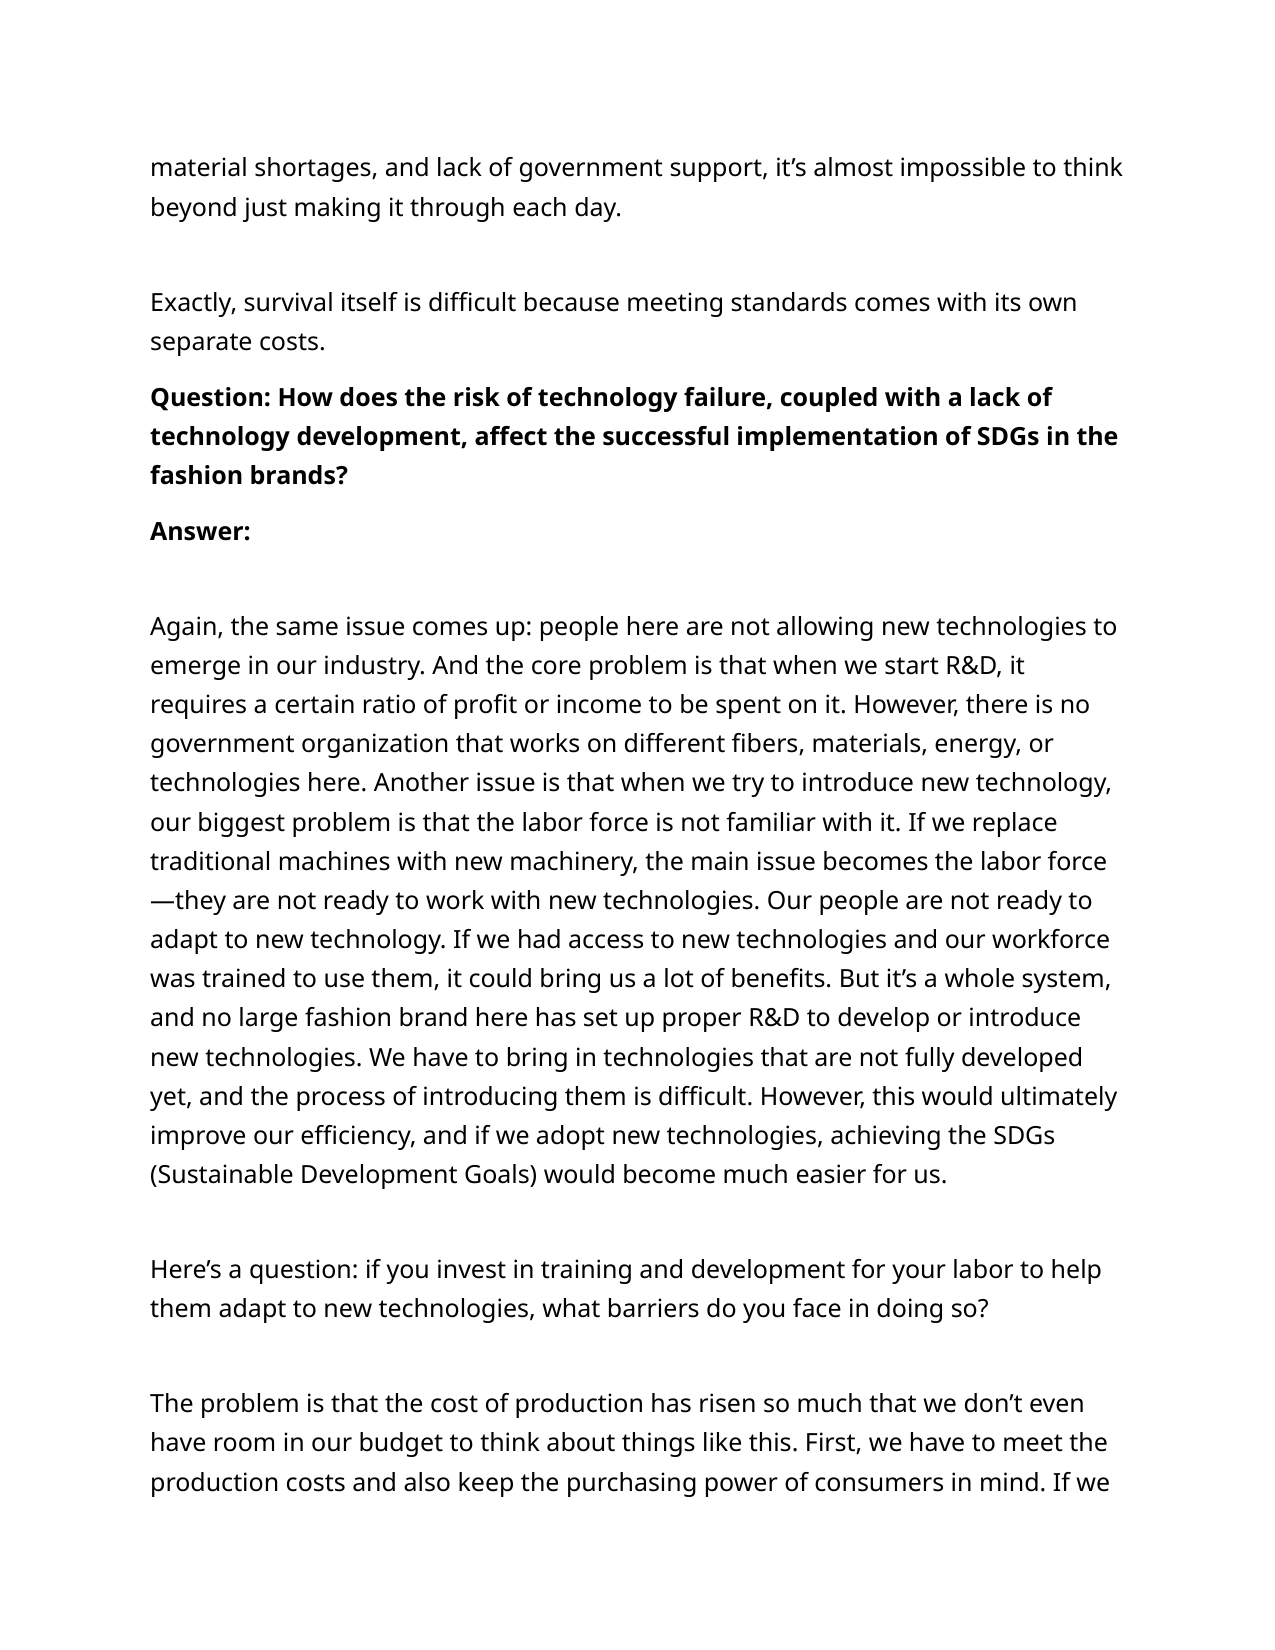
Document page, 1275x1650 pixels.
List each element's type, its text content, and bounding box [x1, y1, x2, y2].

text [150, 150, 1125, 223]
text Answer: [150, 513, 1125, 547]
text Question: How does the risk of technology failure, coupled with a lack of technology development, affect the successful implementation of SDGs in the fashion brands? [150, 379, 1125, 492]
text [150, 1347, 1125, 1498]
text Here’s a question: if you invest in training and development for your labor to help them adapt to new technologies, what barriers do you face in doing so? [150, 1212, 1125, 1325]
text Exactly, survival itself is difficult because meeting standards comes with its own separate costs. [150, 245, 1125, 357]
text Again, the same issue comes up: people here are not allowing new technologies to emerge in our industry. And the core problem is that when we start R&D, it requires a certain ratio of profit or income to be spent on it. However, there is no government organization that works on different fibers, materials, energy, or technologies here. Another issue is that when we try to introduce new technology, our biggest problem is that the labor force is not familiar with it. If we replace traditional machines with new machinery, the main issue becomes the labor force—they are not ready to work with new technologies. Our people are not ready to adapt to new technology. If we had access to new technologies and our workforce was trained to use them, it could bring us a lot of benefits. But it’s a whole system, and no large fashion brand here has set up proper R&D to develop or introduce new technologies. We have to bring in technologies that are not fully developed yet, and the process of introducing them is difficult. However, this would ultimately improve our efficiency, and if we adopt new technologies, achieving the SDGs (Sustainable Development Goals) would become much easier for us. [150, 569, 1125, 1191]
